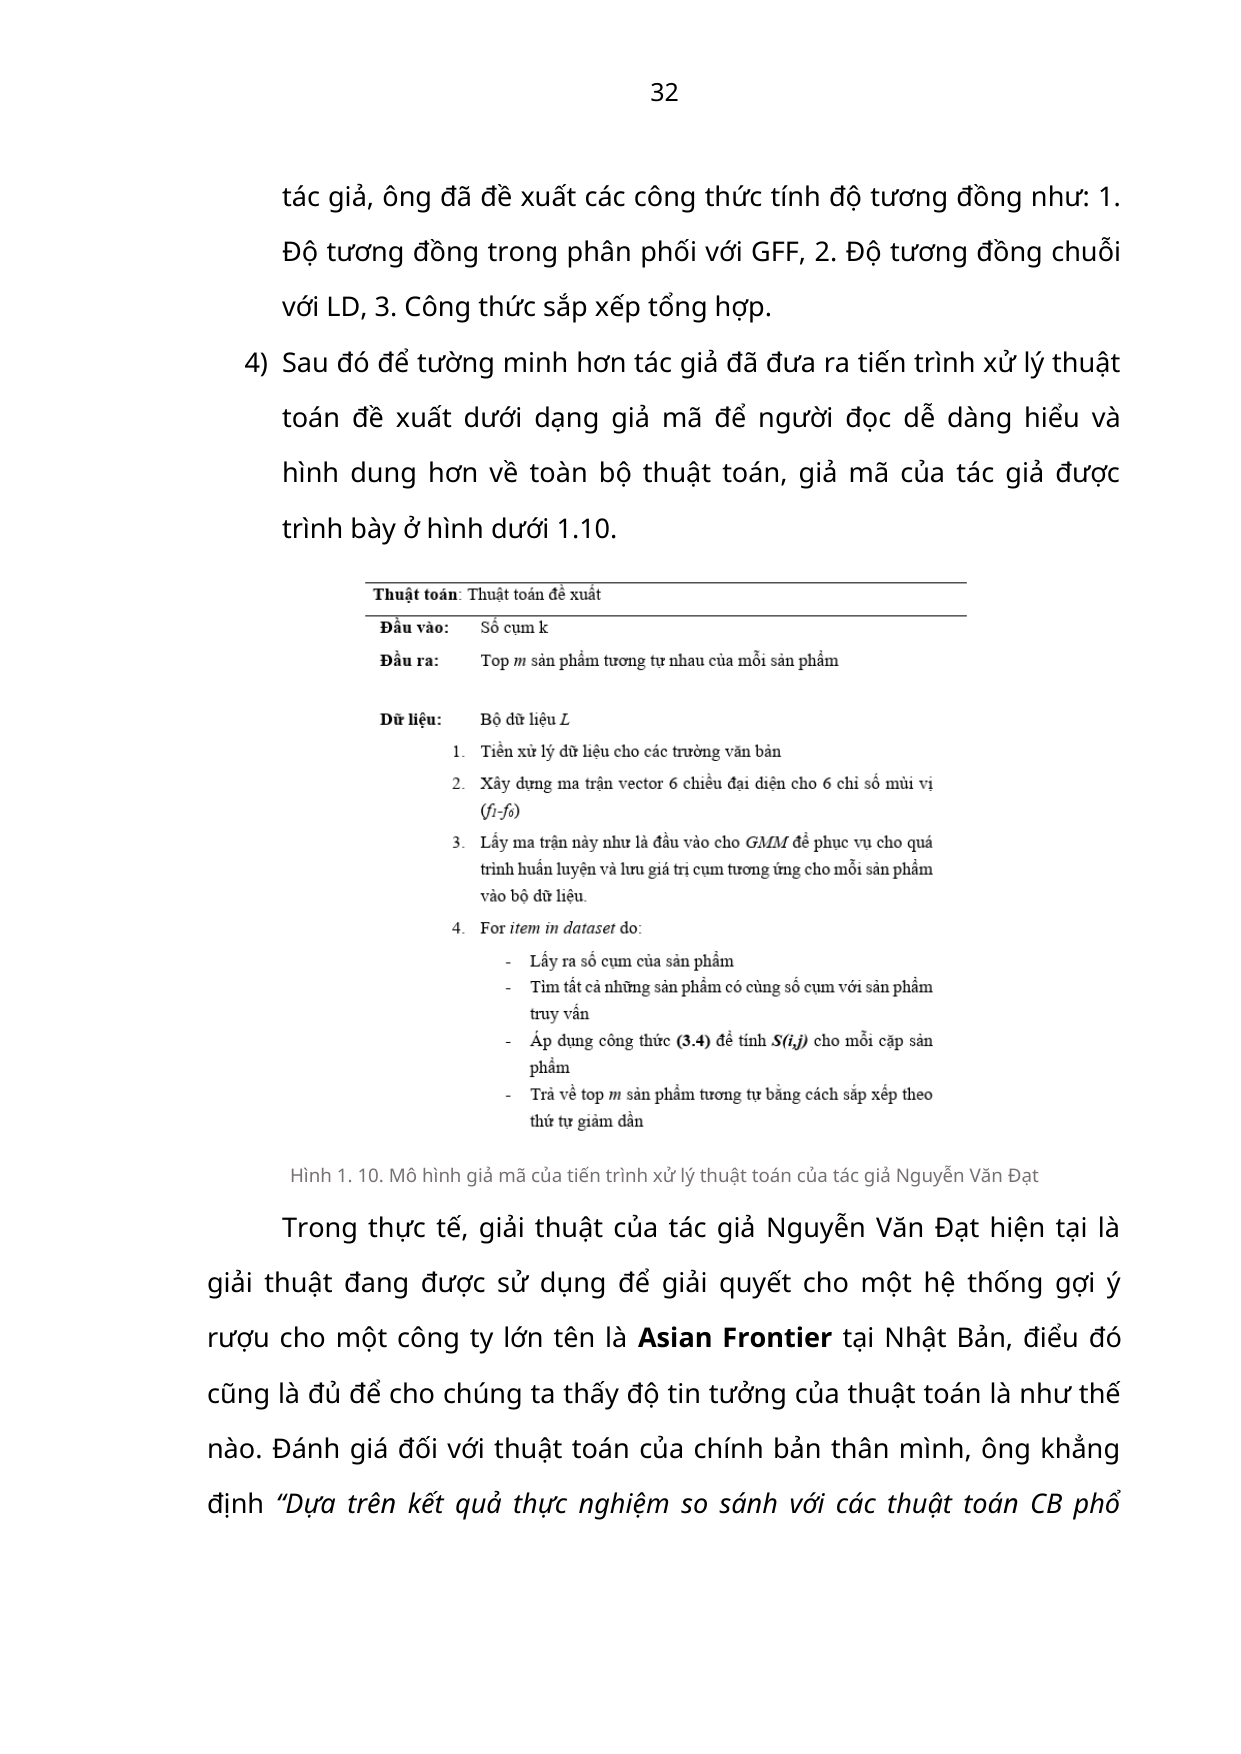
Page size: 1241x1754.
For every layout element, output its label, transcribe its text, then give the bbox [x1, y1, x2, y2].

list Sau đó để tường minh hơn tác giả đã đưa ra tiến trình xử lý thuật toán đề xuất dưới dạng giả mã để người đọc dễ dàng hiểu và hình dung hơn về toàn bộ thuật toán, giả mã của tác giả được trình bày ở hình dưới 1.10. [244, 343, 1122, 546]
picture [358, 572, 970, 1137]
text Hình 1. 10. Mô hình giả mã của tiến trình xử lý thuật toán của tác giả Nguyễn Văn Đạt [207, 1162, 1122, 1187]
